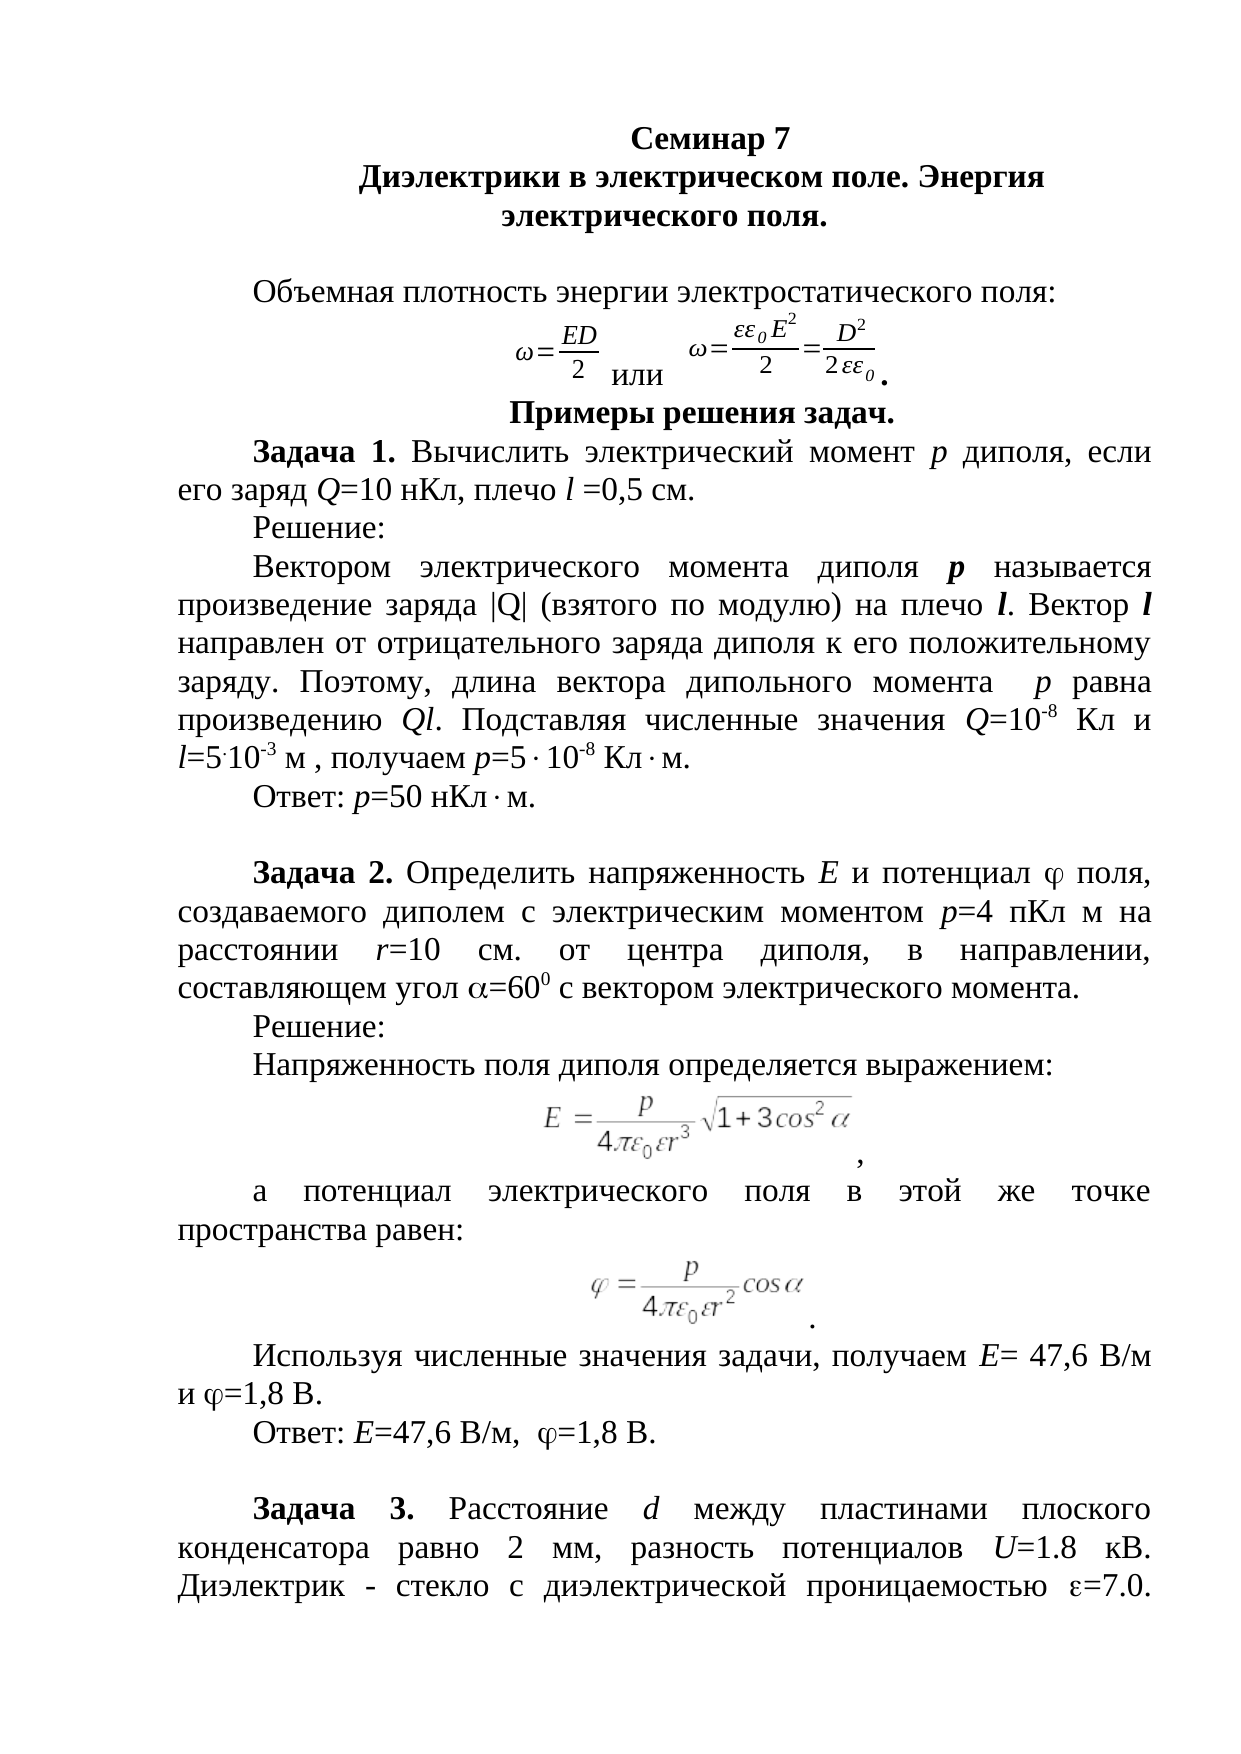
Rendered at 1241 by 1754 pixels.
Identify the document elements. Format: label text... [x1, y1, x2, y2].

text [177, 1489, 1152, 1604]
text Объемная плотность энергии электростатического поля: [252, 271, 1152, 310]
text а потенциал электрического поля в этой же точке пространства равен: [177, 1171, 1152, 1247]
text Вектором электрического момента диполя p называется произведение заряда |Q| (взятого по модулю) на плечо l. Вектор l направлен от отрицательного заряда диполя к его положительному заряду. Поэтому, длина вектора дипольного момента p равна произведению Ql. Подставляя численные значения Q=10-8 Кл и l=5.10-3 м , получаем p=510-8 Клм. [177, 546, 1152, 776]
text Ответ: p=50 нКлм. [177, 776, 1152, 814]
text Задача 1. Вычислить электрический момент p диполя, если его заряд Q=10 нКл, плечо l =0,5 см. [177, 431, 1152, 508]
text Решение: [177, 1006, 1152, 1044]
text Ответ: E=47,6 В/м, =1,8 В. [177, 1412, 1152, 1450]
text , [177, 1083, 1152, 1171]
text или . [177, 310, 1152, 393]
text Примеры решения задач. [177, 393, 1152, 431]
text Диэлектрики в электрическом поле. Энергия электрического поля. [177, 156, 1152, 233]
text Используя численные значения задачи, получаем E= 47,6 В/м и =1,8 В. [177, 1335, 1152, 1412]
text Задача 2. Определить напряженность Е и потенциал поля, создаваемого диполем с электрическим моментом р=4 пКл м на расстоянии r=10 см. от центра диполя, в направлении, составляющем угол =600 c вектором электрического момента. [177, 853, 1152, 1006]
text Напряженность поля диполя определяется выражением: [177, 1044, 1152, 1083]
text Решение: [177, 508, 1152, 546]
text . [177, 1247, 1152, 1335]
text Семинар 7 [177, 118, 1152, 156]
